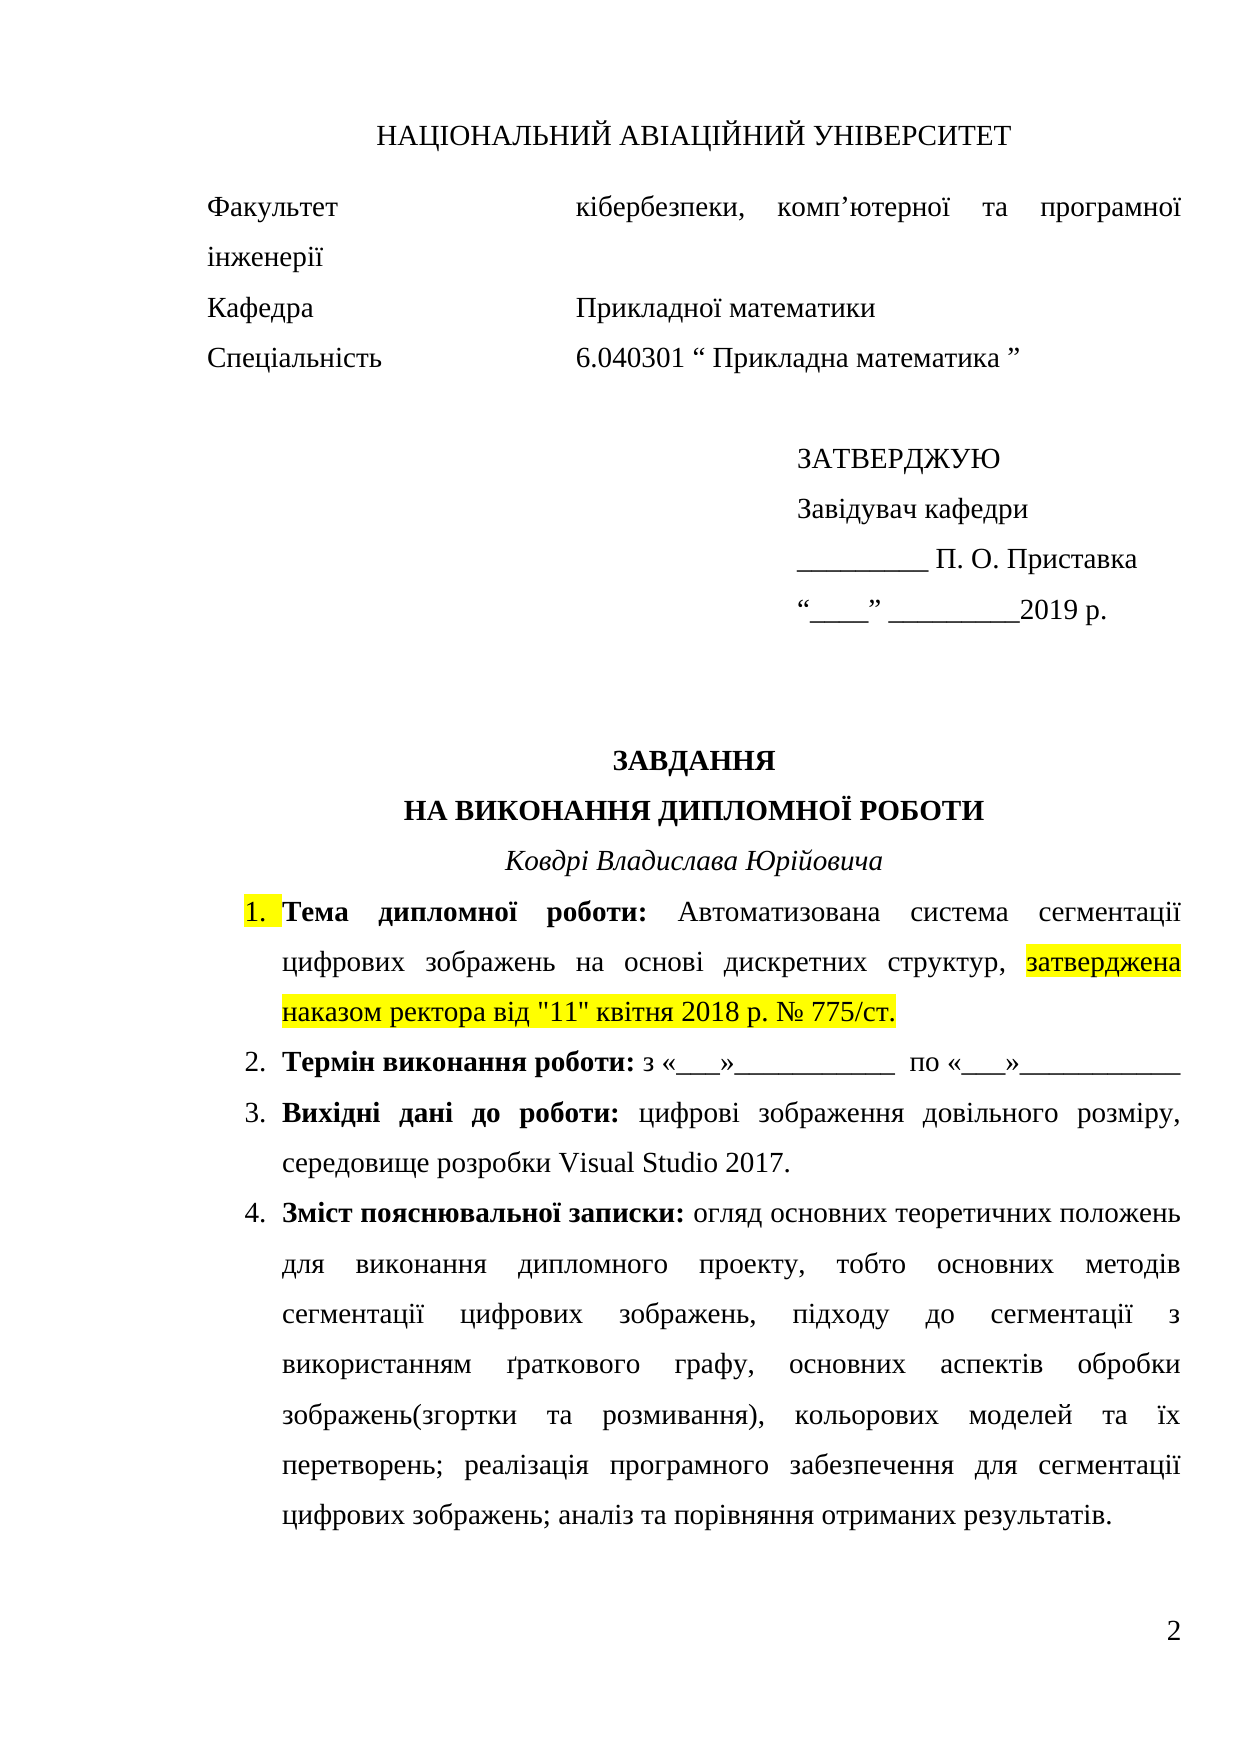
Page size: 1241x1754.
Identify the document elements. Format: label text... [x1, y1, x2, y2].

list Термін виконання роботи: з «___»___________ по «___»___________ [244, 1044, 1181, 1078]
text НАЦІОНАЛЬНИЙ АВІАЦІЙНИЙ УНІВЕРСИТЕТ [207, 118, 1181, 152]
text _________ П. О. Приставка [797, 541, 1181, 575]
text Кафедра Прикладної математики [207, 290, 1181, 323]
text Спеціальність 6.040301 “ Прикладна математика ” [207, 340, 1181, 374]
text Завідувач кафедри [797, 491, 1181, 525]
list Вихідні дані до роботи: цифрові зображення довільного розміру, середовище розробки Visual Studio 2017. [244, 1095, 1181, 1179]
list Тема дипломної роботи: Автоматизована система сегментації цифрових зображень на основі дискретних структур, затверджена наказом ректора від "11'' квітня 2018 р. № 775/ст. [244, 894, 1181, 1028]
text Факультет кібербезпеки, комп’ютерної та програмної інженерії [207, 189, 1181, 273]
title ЗАВДАННЯ [207, 743, 1181, 776]
title на виконання дипломної роботи [207, 793, 1181, 827]
text “____” _________2019 р. [797, 592, 1181, 625]
text ЗАТВЕРДЖУЮ [797, 441, 1181, 474]
list Зміст пояснювальної записки: огляд основних теоретичних положень для виконання дипломного проекту, тобто основних методів сегментації цифрових зображень, підходу до сегментації з використанням ґраткового графу, основних аспектів обробки зображень(згортки та розмивання), кольорових моделей та їх перетворень; реалізація програмного забезпечення для сегментації цифрових зображень; аналіз та порівняння отриманих результатів. [244, 1196, 1181, 1531]
text Ковдрі Владислава Юрійовича [207, 843, 1181, 877]
